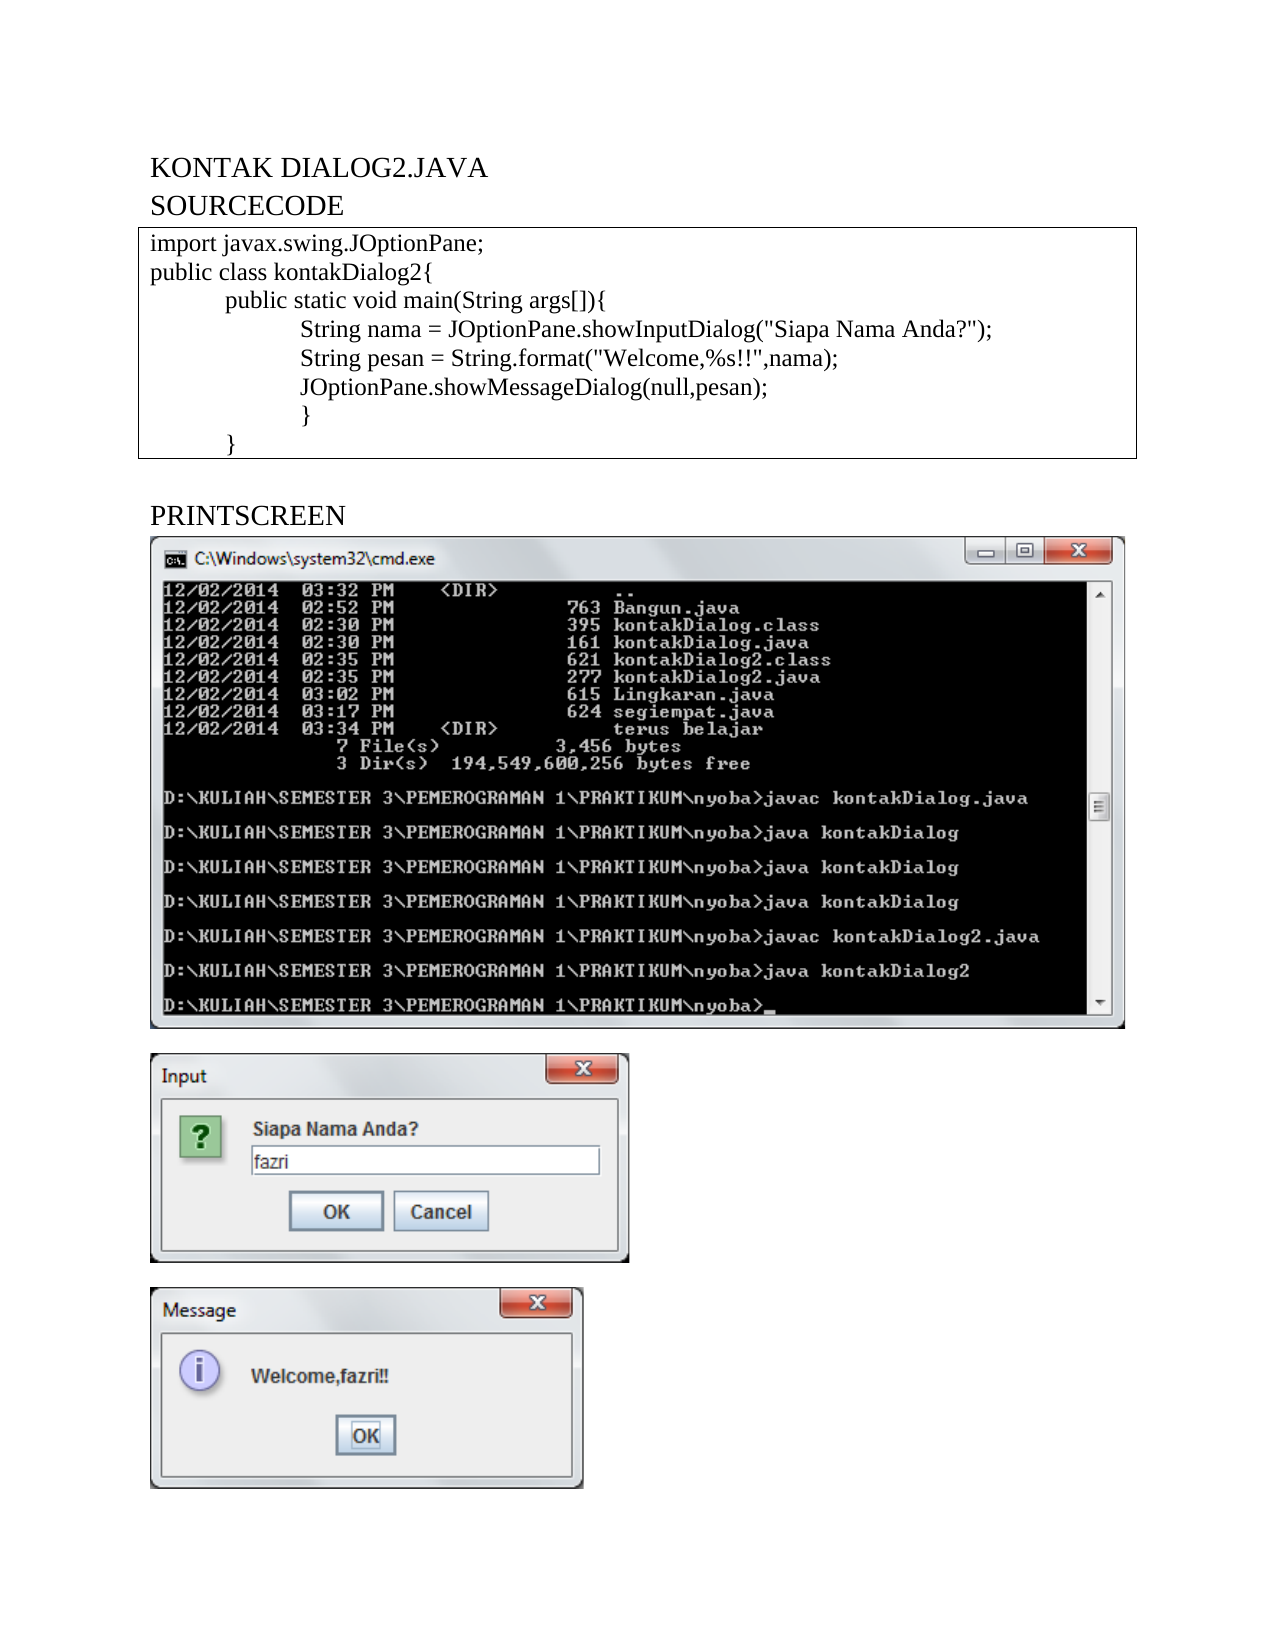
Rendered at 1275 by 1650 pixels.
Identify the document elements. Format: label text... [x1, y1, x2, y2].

table_header import javax.swing.JOptionPane; public class kontakDialog2{ public static void main(String args[]){ String nama = JOptionPane.showInputDialog("Siapa Nama Anda?"); String pesan = String.format("Welcome,%s!!",nama); JOptionPane.showMessageDialog(null,pesan); } } [139, 228, 1136, 458]
picture [150, 536, 1125, 1029]
text SOURCECODE [150, 188, 1125, 222]
picture [150, 1053, 630, 1263]
text PRINTSCREEN [150, 498, 1125, 531]
picture [150, 1287, 584, 1489]
text KONTAK DIALOG2.JAVA [150, 150, 1125, 183]
